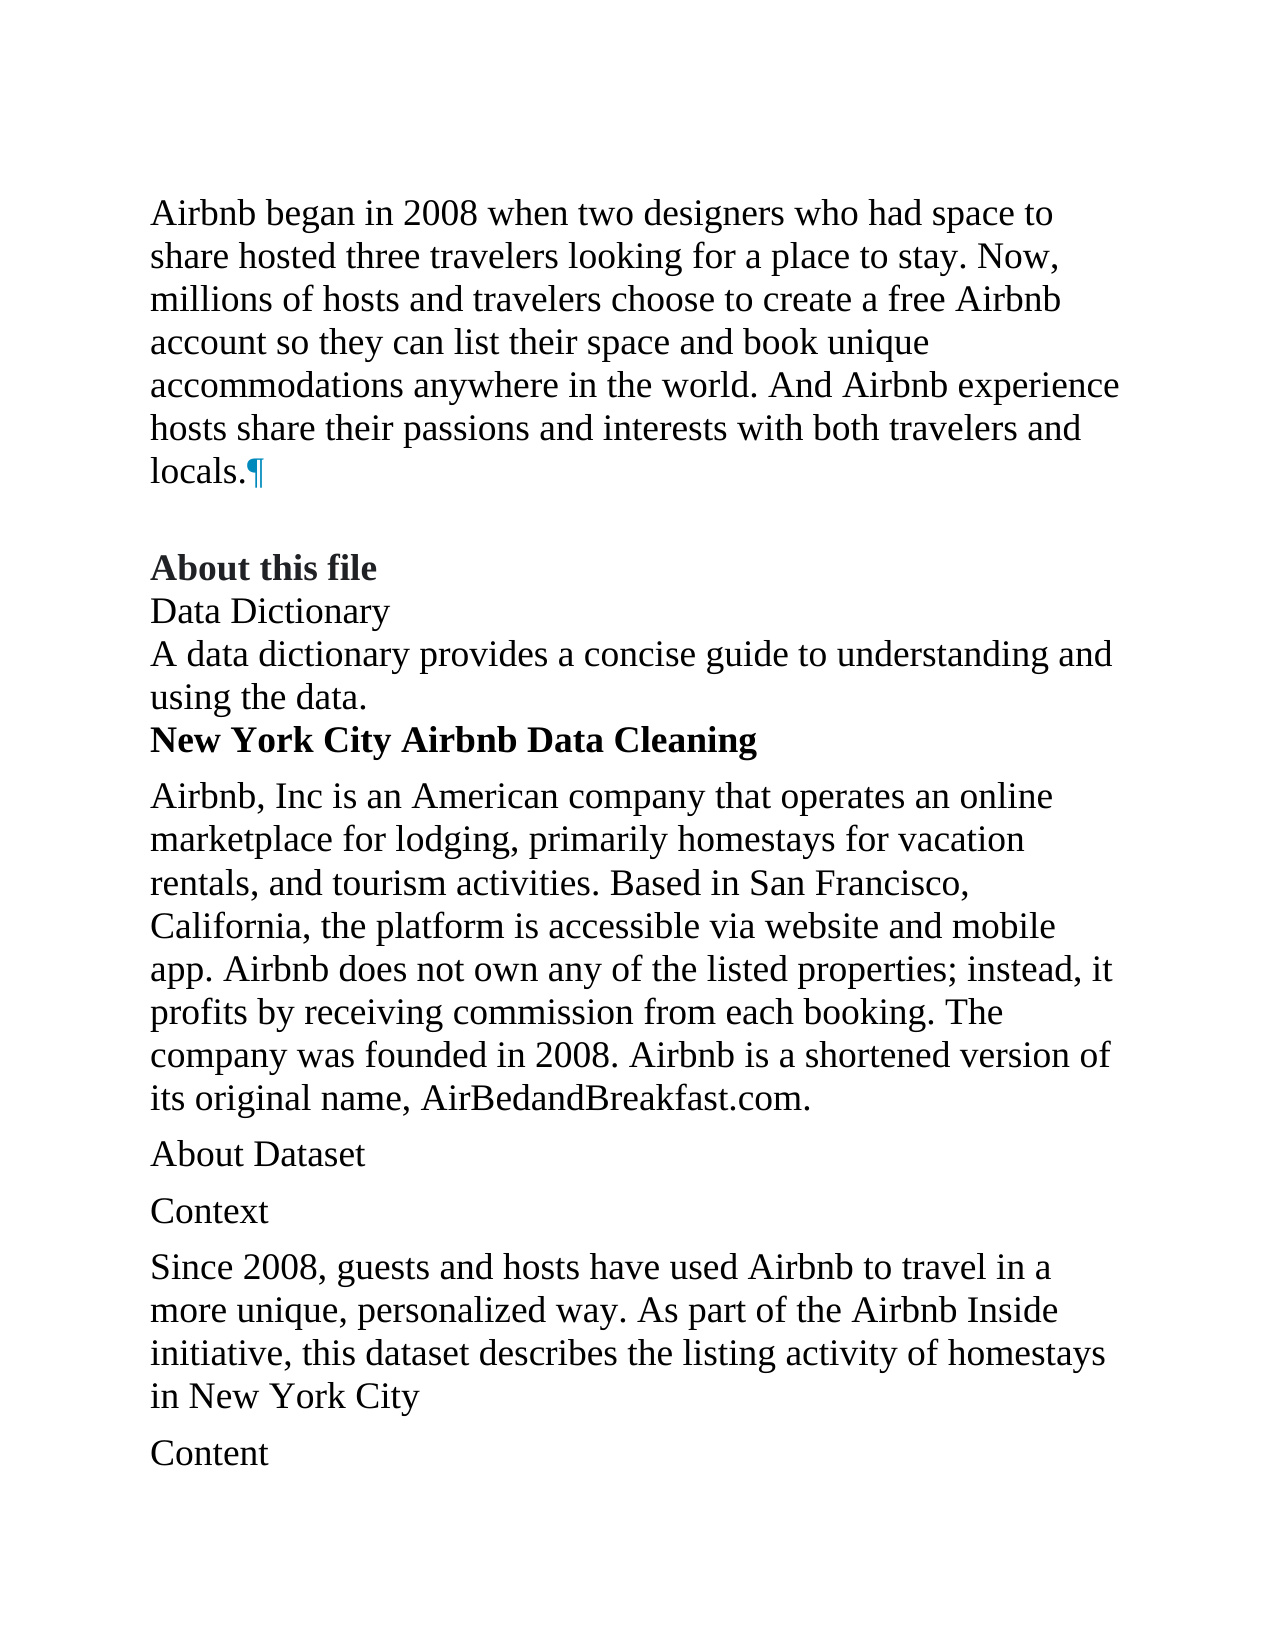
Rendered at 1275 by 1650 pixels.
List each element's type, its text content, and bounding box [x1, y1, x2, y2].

text Data Dictionary A data dictionary provides a concise guide to understanding and using the data. [150, 588, 1125, 717]
text About Dataset [150, 1132, 1125, 1175]
text Airbnb, Inc is an American company that operates an online marketplace for lodging, primarily homestays for vacation rentals, and tourism activities. Based in San Francisco, California, the platform is accessible via website and mobile app. Airbnb does not own any of the listed properties; instead, it profits by receiving commission from each booking. The company was founded in 2008. Airbnb is a shortened version of its original name, AirBedandBreakfast.com. [150, 774, 1125, 1119]
text Content [150, 1430, 1125, 1473]
text Context [150, 1188, 1125, 1231]
text Airbnb began in 2008 when two designers who had space to share hosted three travelers looking for a place to stay. Now, millions of hosts and travelers choose to create a free Airbnb account so they can list their space and book unique accommodations anywhere in the world. And Airbnb experience hosts share their passions and interests with both travelers and locals.¶ [150, 190, 1125, 492]
text New York City Airbnb Data Cleaning [150, 717, 1125, 761]
text About this file [150, 545, 1125, 588]
text Since 2008, guests and hosts have used Airbnb to travel in a more unique, personalized way. As part of the Airbnb Inside initiative, this dataset describes the listing activity of homestays in New York City [150, 1244, 1125, 1417]
